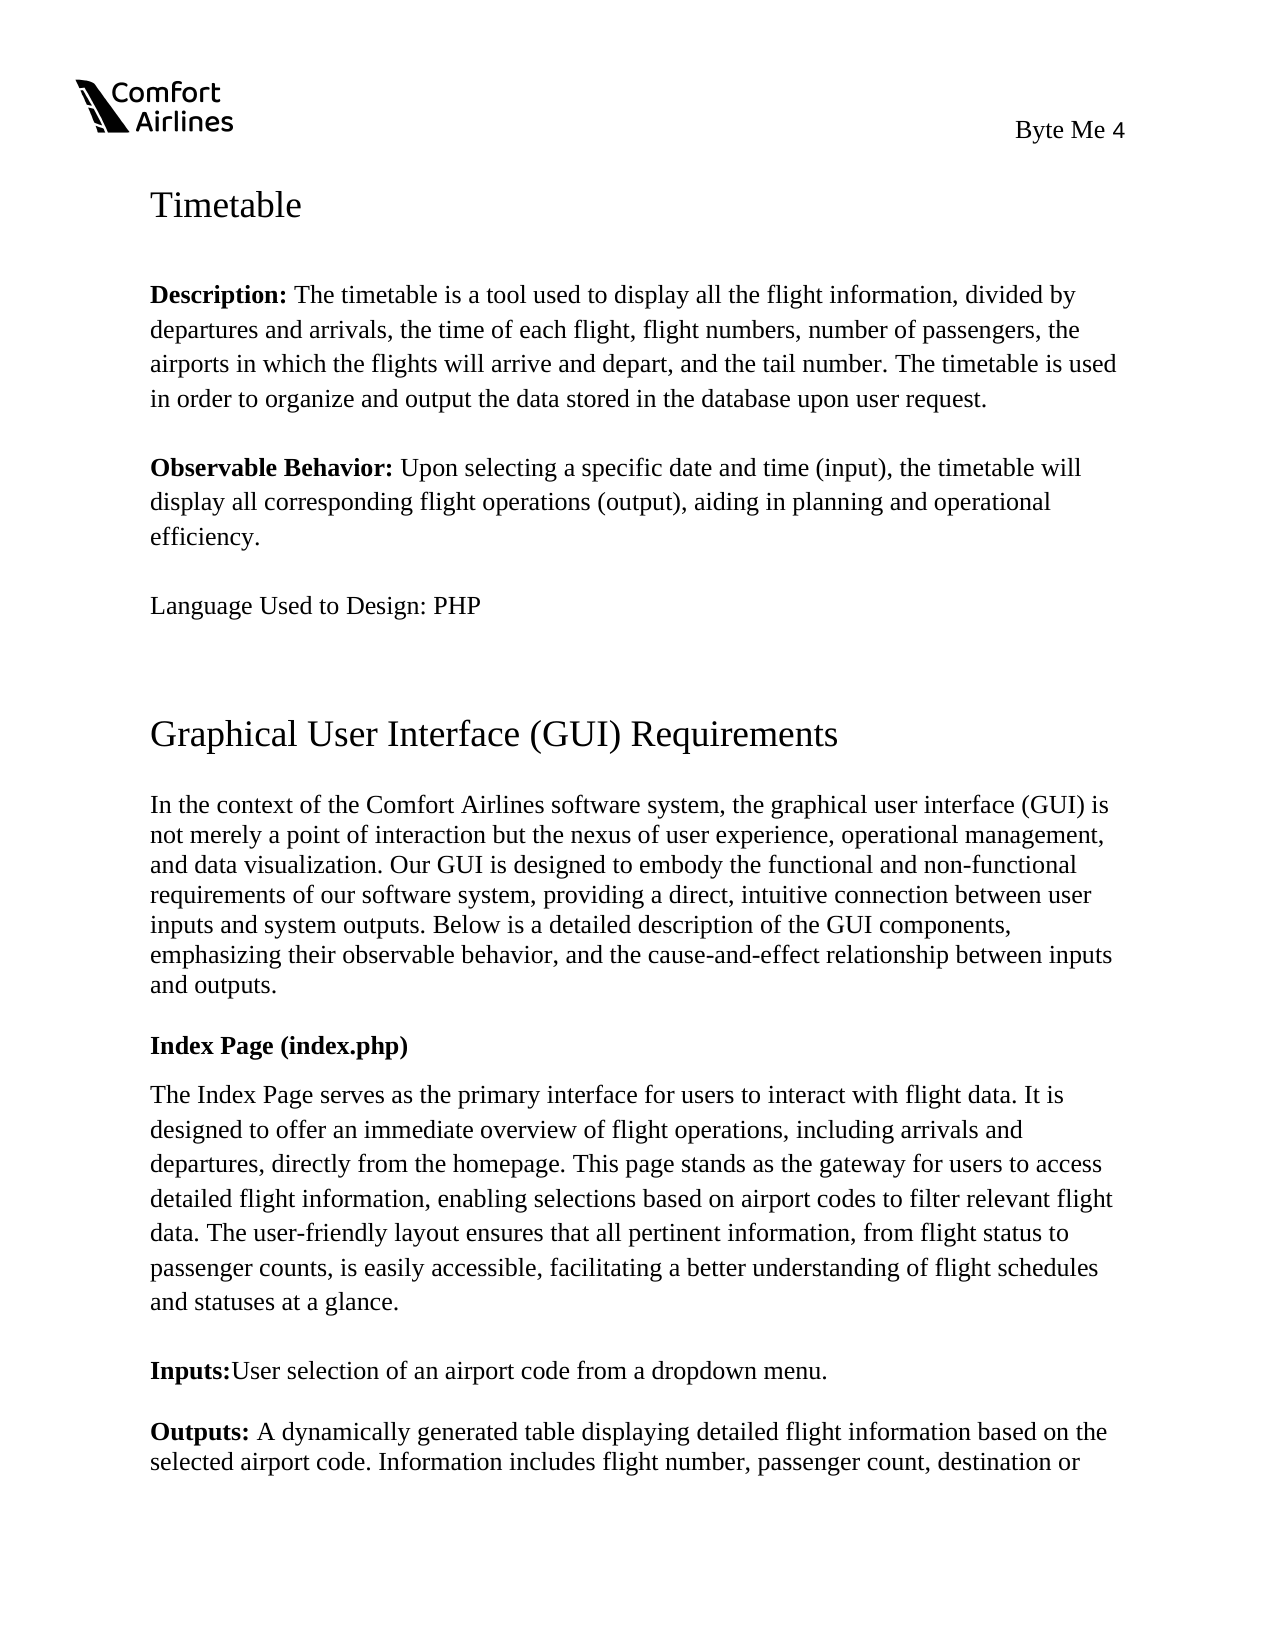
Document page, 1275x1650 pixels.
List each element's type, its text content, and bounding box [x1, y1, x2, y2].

text Observable Behavior: Upon selecting a specific date and time (input), the timetable will display all corresponding flight operations (output), aiding in planning and operational efficiency. [150, 452, 1125, 551]
text The Index Page serves as the primary interface for users to interact with flight data. It is designed to offer an immediate overview of flight operations, including arrivals and departures, directly from the homepage. This page stands as the gateway for users to access detailed flight information, enabling selections based on airport codes to filter relevant flight data. The user-friendly layout ensures that all pertinent information, from flight status to passenger counts, is easily accessible, facilitating a better understanding of flight schedules and statuses at a glance. [150, 1079, 1125, 1316]
text Description: The timetable is a tool used to display all the flight information, divided by departures and arrivals, the time of each flight, flight numbers, number of passengers, the airports in which the flights will arrive and depart, and the tail number. The timetable is used in order to organize and output the data stored in the database upon user request. [150, 279, 1125, 413]
text Timetable [150, 183, 1125, 226]
text Language Used to Design: PHP [150, 590, 1125, 620]
picture [72, 75, 241, 139]
subtitle Index Page (index.php) [150, 1030, 1125, 1060]
text In the context of the Comfort Airlines software system, the graphical user interface (GUI) is not merely a point of interaction but the nexus of user experience, operational management, and data visualization. Our GUI is designed to embody the functional and non-functional requirements of our software system, providing a direct, intuitive connection between user inputs and system outputs. Below is a detailed description of the GUI components, emphasizing their observable behavior, and the cause-and-effect relationship between inputs and outputs. [150, 789, 1125, 999]
subtitle Graphical User Interface (GUI) Requirements [150, 711, 1125, 754]
text Inputs:User selection of an airport code from a dropdown menu. [150, 1355, 1125, 1385]
